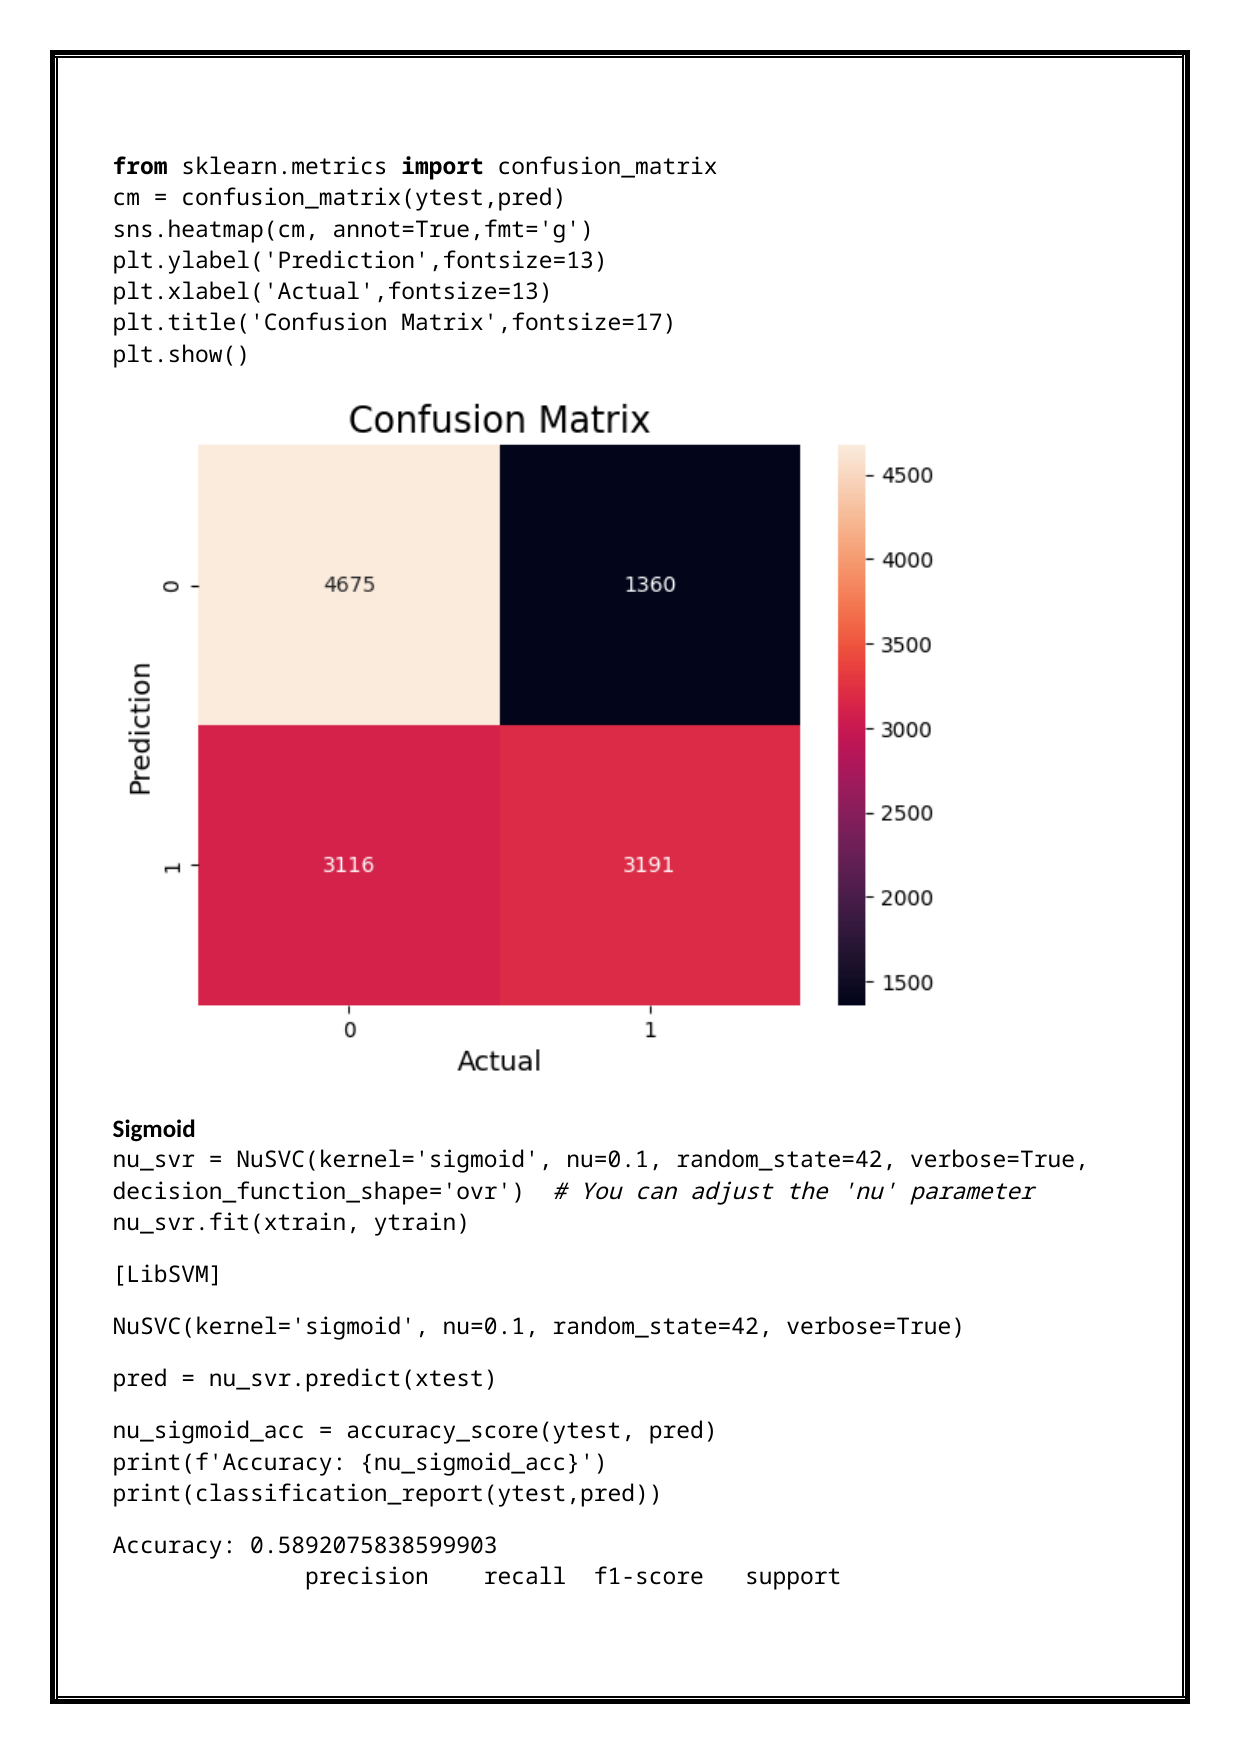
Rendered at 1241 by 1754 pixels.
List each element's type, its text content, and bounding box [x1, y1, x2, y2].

text NuSVC(kernel='sigmoid', nu=0.1, random_state=42, verbose=True) [112, 1310, 1128, 1341]
text nu_sigmoid_acc = accuracy_score(ytest, pred) print(f'Accuracy: {nu_sigmoid_acc}') print(classification_report(ytest,pred)) [112, 1414, 1128, 1508]
picture [112, 389, 949, 1092]
text [LibSVM] [112, 1258, 1128, 1289]
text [112, 1529, 1128, 1591]
subtitle Sigmoid [112, 1113, 1128, 1143]
text nu_svr = NuSVC(kernel='sigmoid', nu=0.1, random_state=42, verbose=True, decision_function_shape='ovr') # You can adjust the 'nu' parameter nu_svr.fit(xtrain, ytrain) [112, 1143, 1128, 1237]
text pred = nu_svr.predict(xtest) [112, 1362, 1128, 1393]
text from sklearn.metrics import confusion_matrix cm = confusion_matrix(ytest,pred) sns.heatmap(cm, annot=True,fmt='g') plt.ylabel('Prediction',fontsize=13) plt.xlabel('Actual',fontsize=13) plt.title('Confusion Matrix',fontsize=17) plt.show() [112, 150, 1128, 369]
